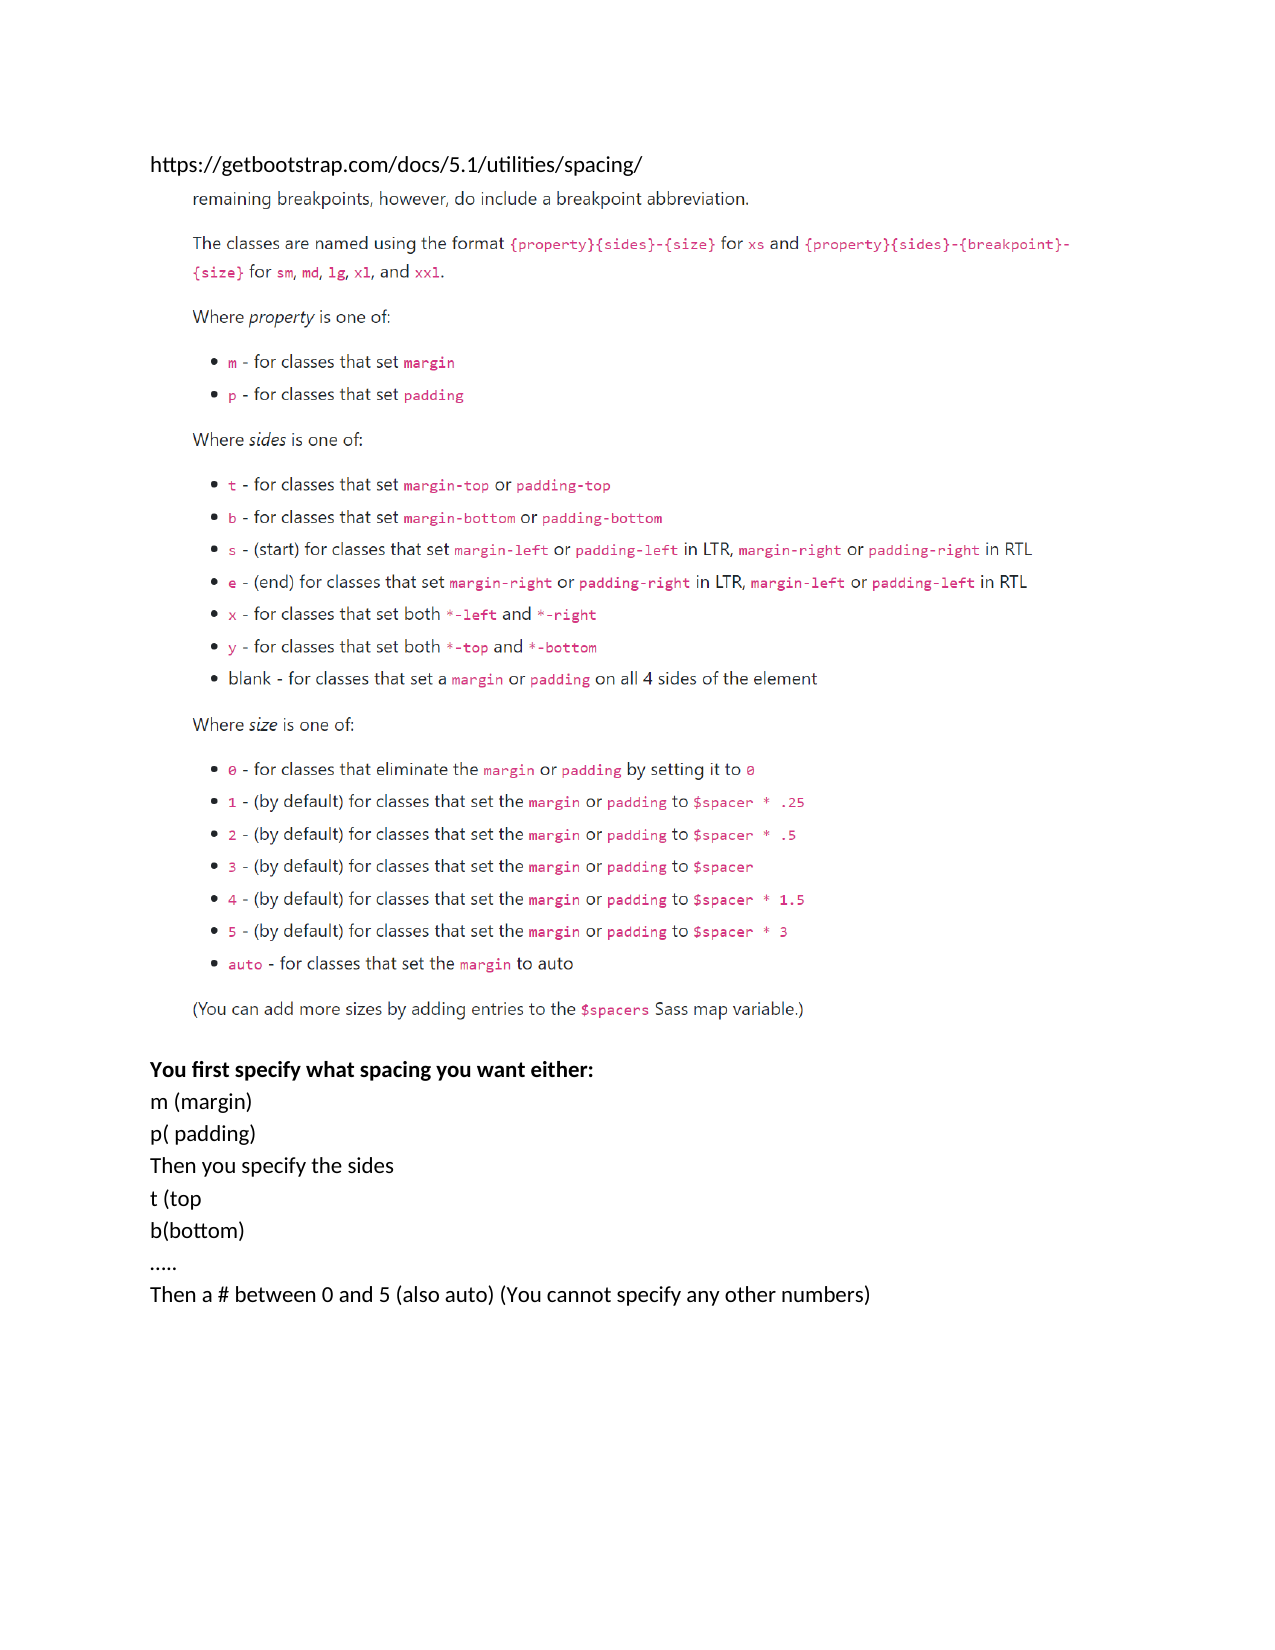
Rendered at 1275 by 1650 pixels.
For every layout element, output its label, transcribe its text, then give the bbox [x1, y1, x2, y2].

text https://getbootstrap.com/docs/5.1/utilities/spacing/ You first specify what spacing you want either: m (margin) p( padding) Then you specify the sides t (top b(bottom) ….. Then a # between 0 and 5 (also auto) (You cannot specify any other numbers) [150, 1051, 1125, 1341]
picture [150, 182, 1125, 1051]
text https://getbootstrap.com/docs/5.1/utilities/spacing/ You first specify what spacing you want either: m (margin) p( padding) Then you specify the sides t (top b(bottom) ….. Then a # between 0 and 5 (also auto) (You cannot specify any other numbers) [150, 150, 1125, 182]
